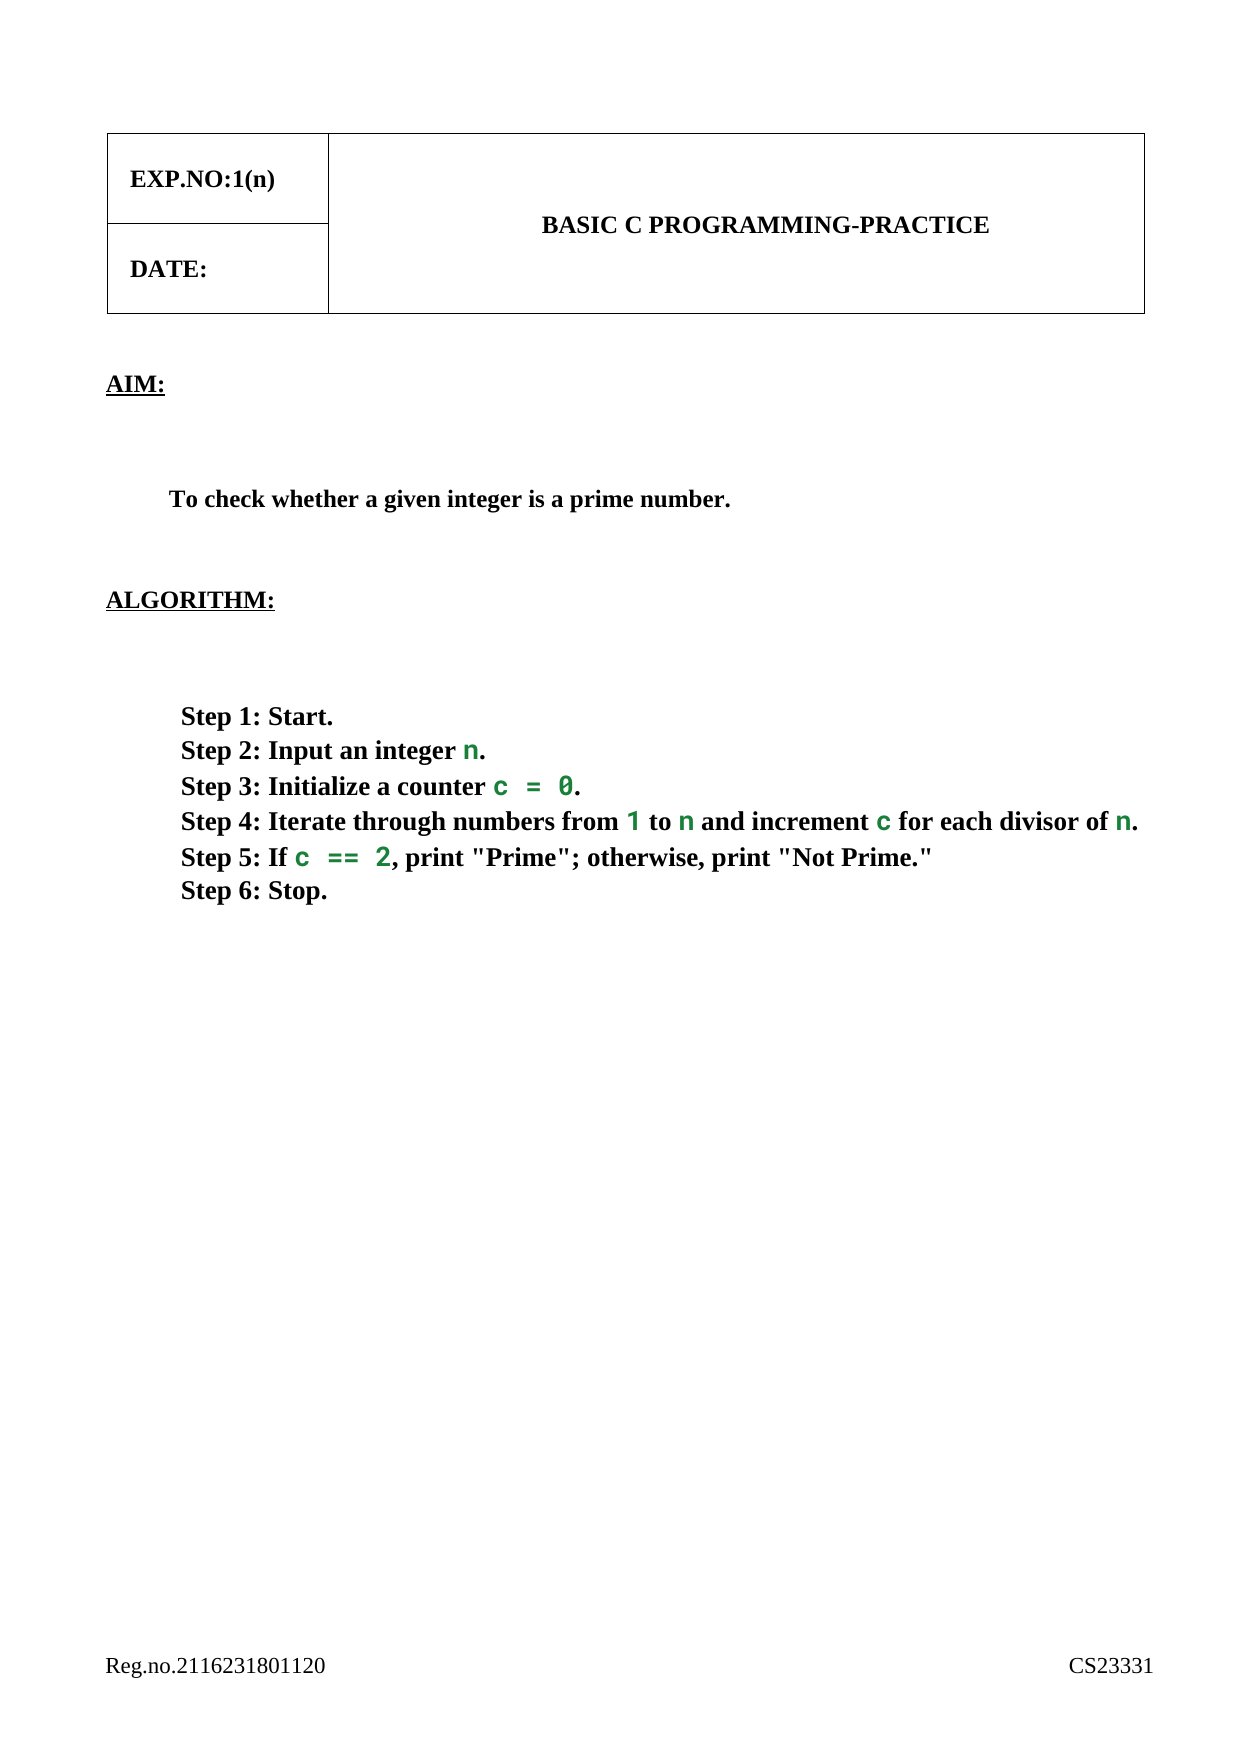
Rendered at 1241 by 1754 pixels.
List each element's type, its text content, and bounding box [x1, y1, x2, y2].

text Step 5: If c == 2, print "Prime"; otherwise, print "Not Prime." [181, 838, 1155, 874]
table_header BASIC C PROGRAMMING-PRACTICE [329, 134, 1144, 313]
text To check whether a given integer is a prime number. [94, 484, 1155, 513]
text ALGORITHM: [106, 585, 1155, 613]
table_cell DATE: [108, 224, 328, 313]
text Step 4: Iterate through numbers from 1 to n and increment c for each divisor of n. [181, 802, 1155, 838]
text Step 6: Stop. [181, 874, 1155, 905]
text Step 3: Initialize a counter c = 0. [181, 767, 1155, 802]
text Step 2: Input an integer n. [181, 731, 1155, 767]
text AIM: [106, 369, 1155, 398]
table_header EXP.NO:1(n) [108, 134, 328, 223]
text Step 1: Start. [181, 700, 1155, 731]
